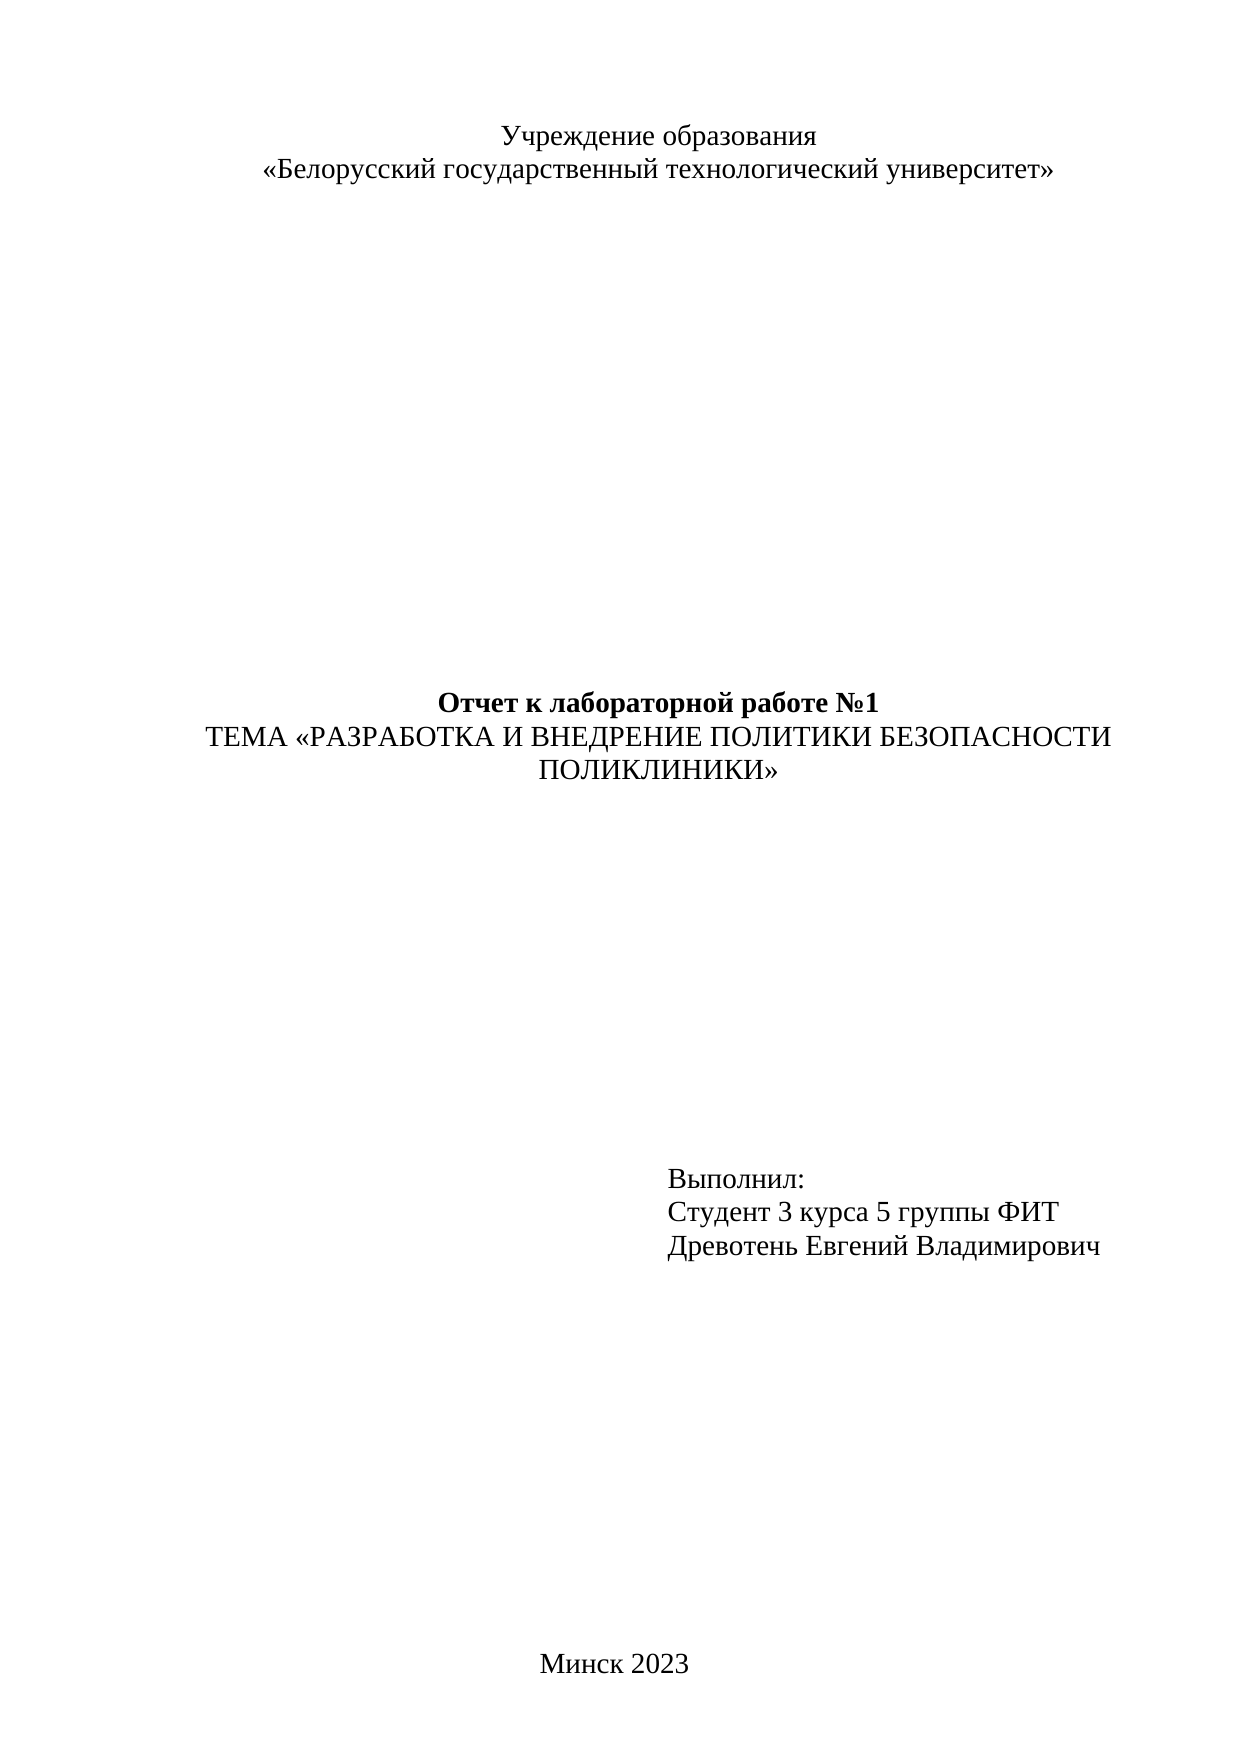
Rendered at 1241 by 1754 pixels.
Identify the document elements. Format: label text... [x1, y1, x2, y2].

text Студент 3 курса 5 группы ФИТ [136, 1194, 1181, 1228]
text ТЕМА «РАЗРАБОТКА И ВНЕДРЕНИЕ ПОЛИТИКИ БЕЗОПАСНОСТИ ПОЛИКЛИНИКИ» [136, 719, 1181, 786]
text Древотень Евгений Владимирович [136, 1228, 1181, 1261]
text «Белорусский государственный технологический университет» [136, 152, 1181, 185]
text Учреждение образования [136, 118, 1181, 152]
text Выполнил: [136, 1161, 1181, 1194]
text Отчет к лабораторной работе №1 [136, 685, 1181, 719]
